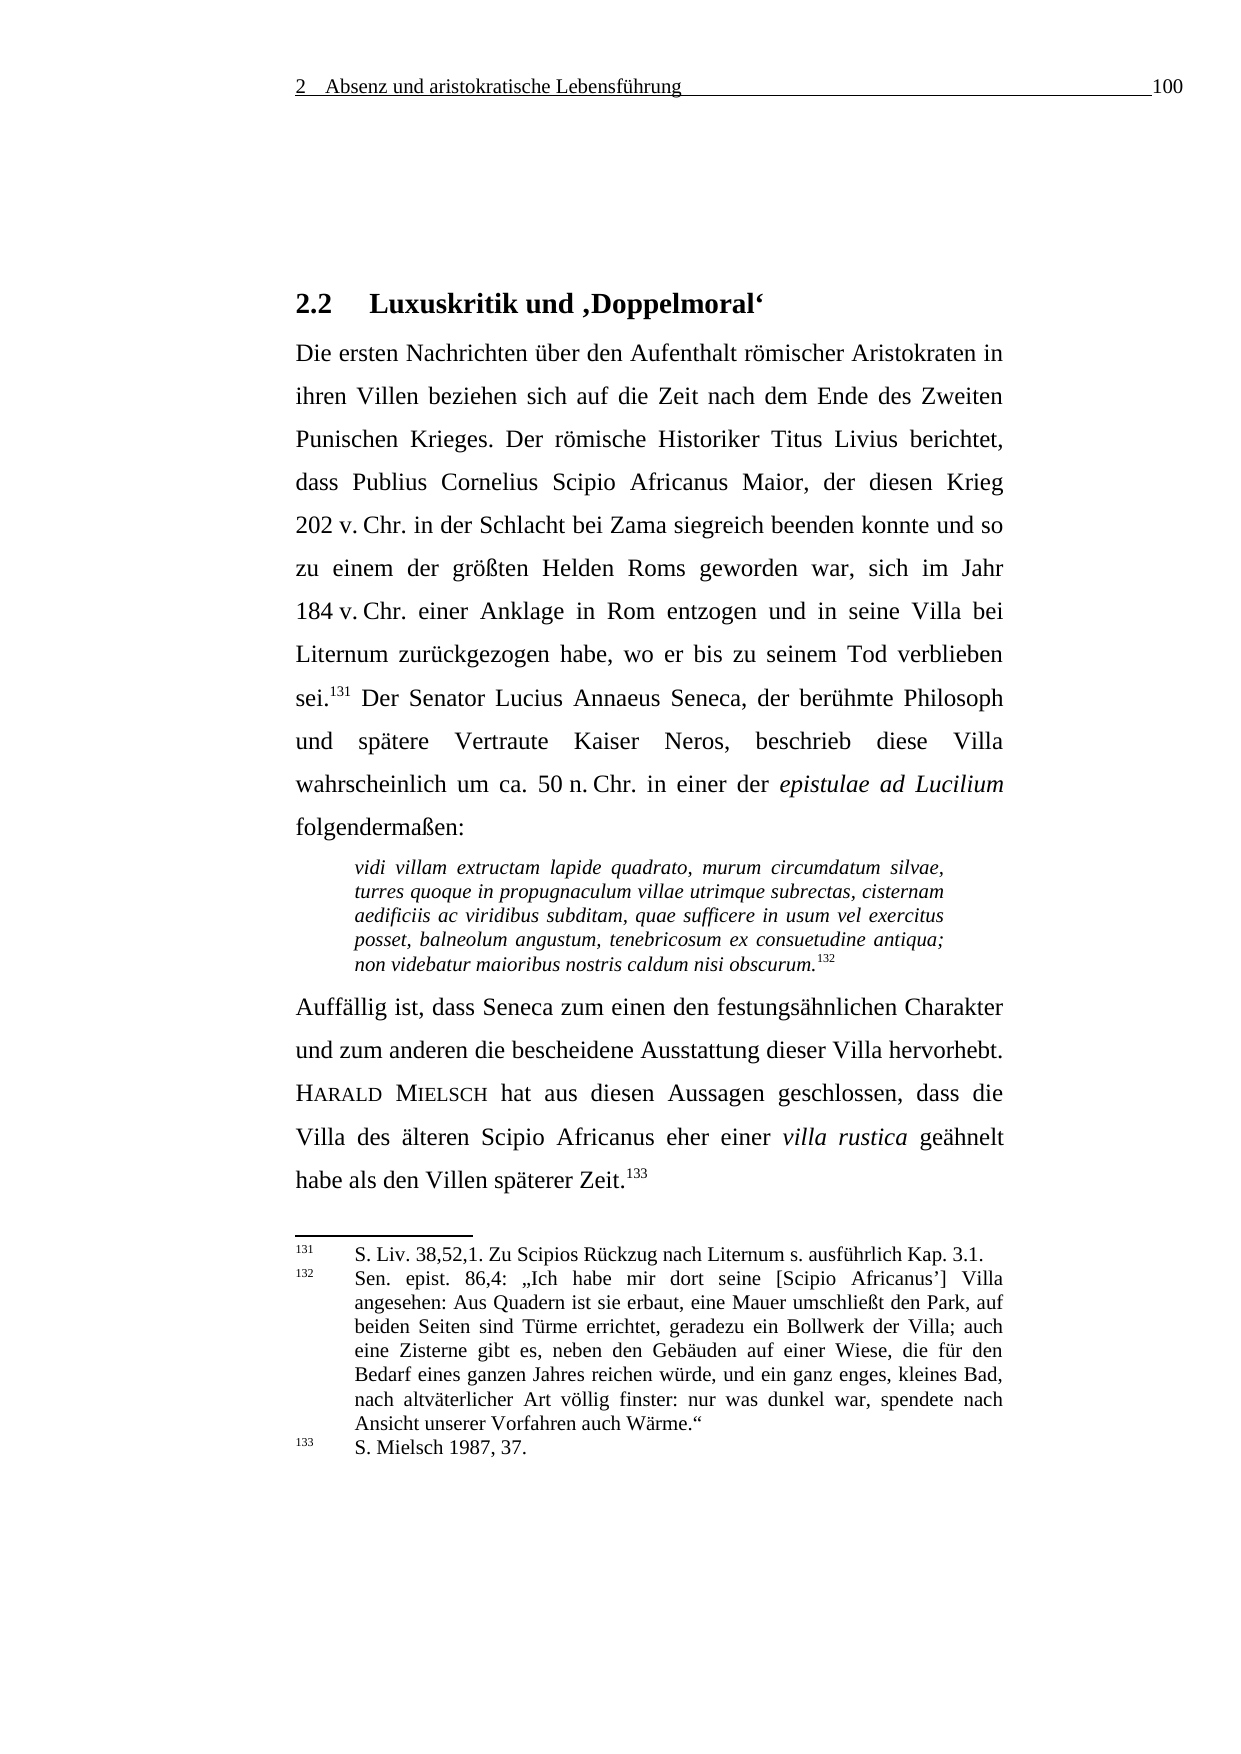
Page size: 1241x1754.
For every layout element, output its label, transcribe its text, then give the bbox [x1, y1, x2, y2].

text Auffällig ist, dass Seneca zum einen den festungsähnlichen Charakter und zum anderen die bescheidene Ausstattung dieser Villa hervorhebt. Harald Mielsch hat aus diesen Aussagen geschlossen, dass die Villa des älteren Scipio Africanus eher einer villa rustica geähnelt habe als den Villen späterer Zeit. [295, 992, 1004, 1193]
subtitle 2.2 Luxuskritik und ‚Doppelmoral‘ [295, 287, 1004, 320]
text Die ersten Nachrichten über den Aufenthalt römischer Aristokraten in ihren Villen beziehen sich auf die Zeit nach dem Ende des Zweiten Punischen Krieges. Der römische Historiker Titus Livius berichtet, dass Publius Cornelius Scipio Africanus Maior, der diesen Krieg 202 v. Chr. in der Schlacht bei Zama siegreich beenden konnte und so zu einem der größten Helden Roms geworden war, sich im Jahr 184 v. Chr. einer Anklage in Rom entzogen und in seine Villa bei Liternum zurückgezogen habe, wo er bis zu seinem Tod verblieben sei. Der Senator Lucius Annaeus Seneca, der berühmte Philosoph und spätere Vertraute Kaiser Neros, beschrieb diese Villa wahrscheinlich um ca. 50 n. Chr. in einer der epistulae ad Lucilium folgendermaßen: [295, 338, 1004, 841]
text vidi villam extructam lapide quadrato, murum circumdatum silvae, turres quoque in propugnaculum villae utrimque subrectas, cisternam aedificiis ac viridibus subditam, quae sufficere in usum vel exercitus posset, balneolum angustum, tenebricosum ex consuetudine antiqua; non videbatur maioribus nostris caldum nisi obscurum. [354, 855, 945, 976]
